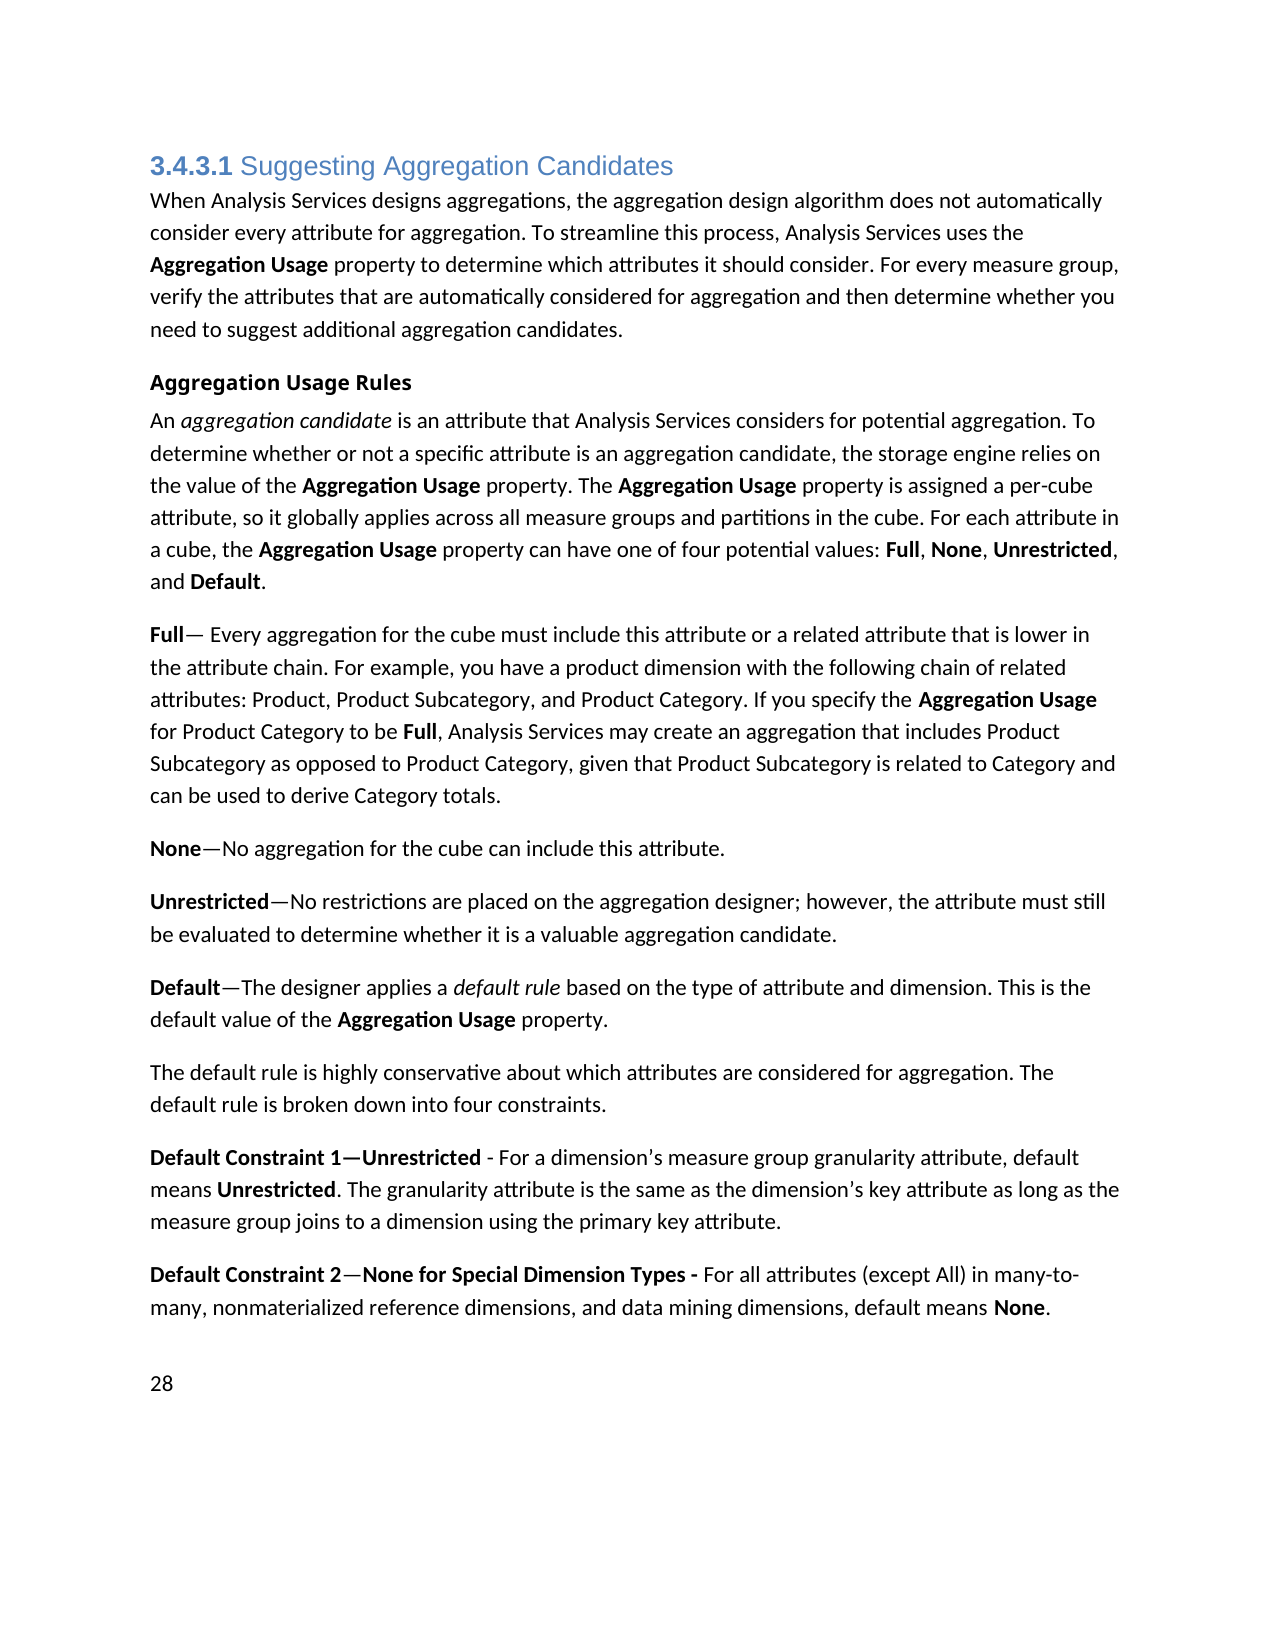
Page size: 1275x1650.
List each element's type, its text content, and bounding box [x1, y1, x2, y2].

text Unrestricted—No restrictions are placed on the aggregation designer; however, the attribute must still be evaluated to determine whether it is a valuable aggregation candidate. [150, 887, 1125, 948]
text Default Constraint 1—Unrestricted - For a dimension’s measure group granularity attribute, default means Unrestricted. The granularity attribute is the same as the dimension’s key attribute as long as the measure group joins to a dimension using the primary key attribute. [150, 1143, 1125, 1236]
text None—No aggregation for the cube can include this attribute. [150, 834, 1125, 862]
subtitle Suggesting Aggregation Candidates [150, 150, 1125, 181]
text Full— Every aggregation for the cube must include this attribute or a related attribute that is lower in the attribute chain. For example, you have a product dimension with the following chain of related attributes: Product, Product Subcategory, and Product Category. If you specify the Aggregation Usage for Product Category to be Full, Analysis Services may create an aggregation that includes Product Subcategory as opposed to Product Category, given that Product Subcategory is related to Category and can be used to derive Category totals. [150, 621, 1125, 809]
text Aggregation Usage Rules [150, 368, 1125, 396]
text When Analysis Services designs aggregations, the aggregation design algorithm does not automatically consider every attribute for aggregation. To streamline this process, Analysis Services uses the Aggregation Usage property to determine which attributes it should consider. For every measure group, verify the attributes that are automatically considered for aggregation and then determine whether you need to suggest additional aggregation candidates. [150, 186, 1125, 343]
text The default rule is highly conservative about which attributes are considered for aggregation. The default rule is broken down into four constraints. [150, 1058, 1125, 1118]
text An aggregation candidate is an attribute that Analysis Services considers for potential aggregation. To determine whether or not a specific attribute is an aggregation candidate, the storage engine relies on the value of the Aggregation Usage property. The Aggregation Usage property is assigned a per-cube attribute, so it globally applies across all measure groups and partitions in the cube. For each attribute in a cube, the Aggregation Usage property can have one of four potential values: Full, None, Unrestricted, and Default. [150, 407, 1125, 596]
text Default Constraint 2—None for Special Dimension Types - For all attributes (except All) in many-to-many, nonmaterialized reference dimensions, and data mining dimensions, default means None. [150, 1261, 1125, 1321]
text Default—The designer applies a default rule based on the type of attribute and dimension. This is the default value of the Aggregation Usage property. [150, 973, 1125, 1033]
